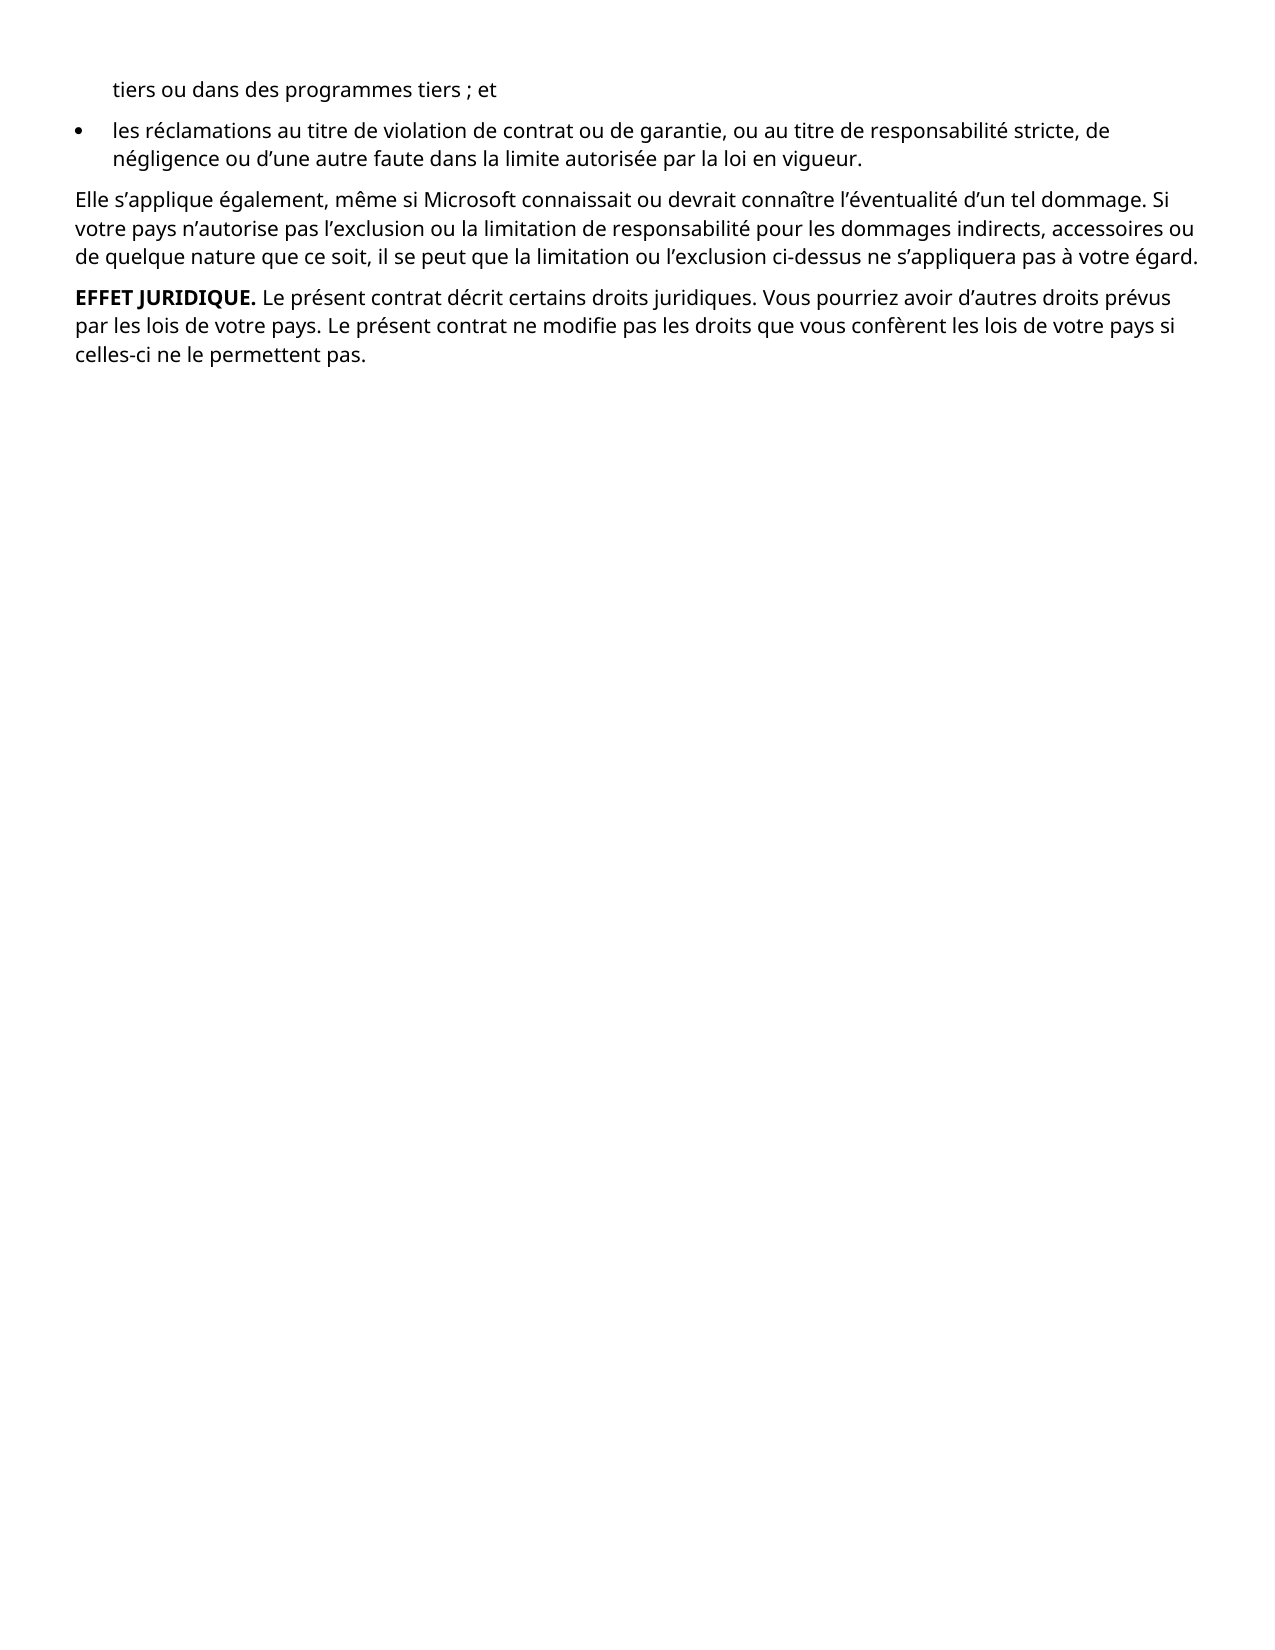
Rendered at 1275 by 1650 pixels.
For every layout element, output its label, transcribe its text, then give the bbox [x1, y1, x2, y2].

text EFFET JURIDIQUE. Le présent contrat décrit certains droits juridiques. Vous pourriez avoir d’autres droits prévus par les lois de votre pays. Le présent contrat ne modifie pas les droits que vous confèrent les lois de votre pays si celles-ci ne le permettent pas. [75, 283, 1200, 368]
text les réclamations au titre de violation de contrat ou de garantie, ou au titre de responsabilité stricte, de négligence ou d’une autre faute dans la limite autorisée par la loi en vigueur. [75, 116, 1200, 173]
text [75, 75, 1200, 103]
text Elle s’applique également, même si Microsoft connaissait ou devrait connaître l’éventualité d’un tel dommage. Si votre pays n’autorise pas l’exclusion ou la limitation de responsabilité pour les dommages indirects, accessoires ou de quelque nature que ce soit, il se peut que la limitation ou l’exclusion ci-dessus ne s’appliquera pas à votre égard. [75, 185, 1200, 271]
